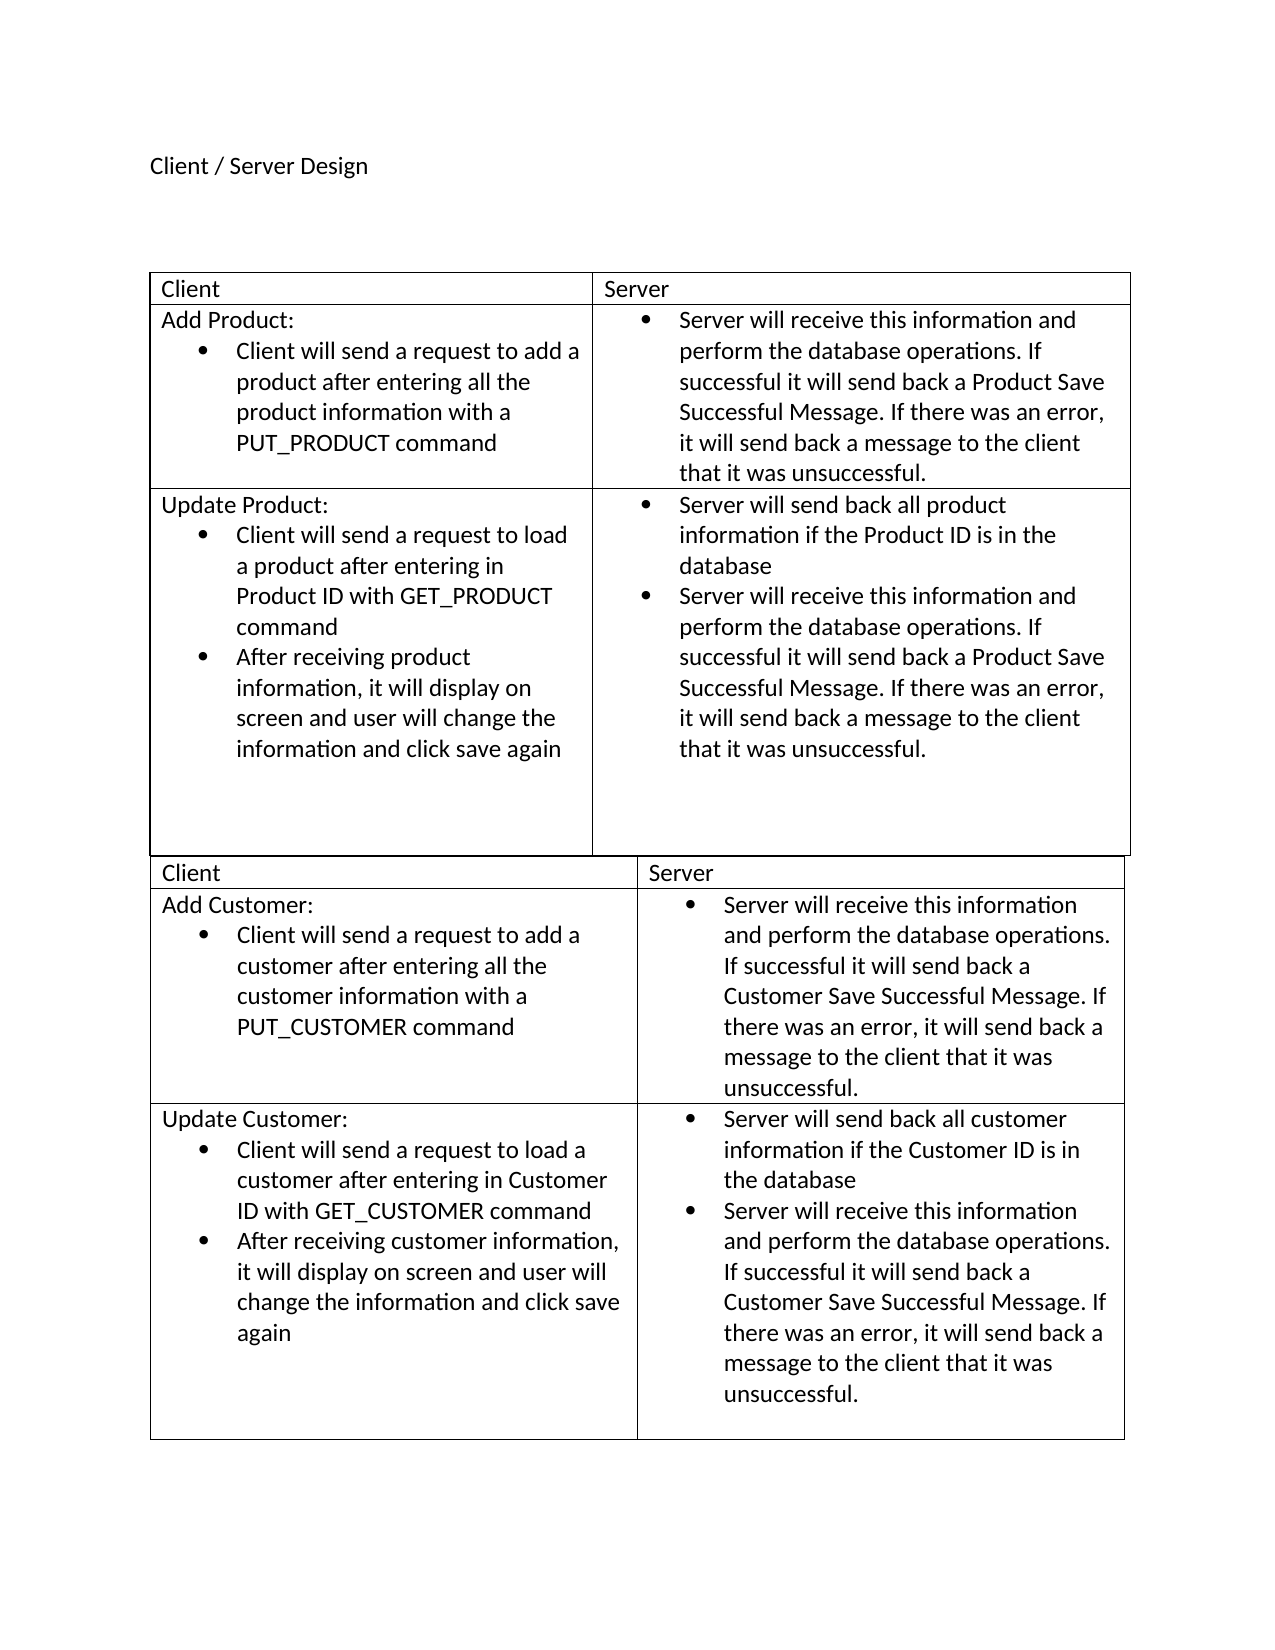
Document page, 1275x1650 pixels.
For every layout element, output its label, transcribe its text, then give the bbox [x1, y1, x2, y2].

table_header Client [151, 857, 637, 888]
table_header Client [151, 273, 592, 304]
table_cell Server will receive this information and perform the database operations. If successful it will send back a Product Save Successful Message. If there was an error, it will send back a message to the client that it was unsuccessful. [593, 305, 1130, 488]
table_header Server [638, 857, 1124, 888]
table_cell Server will send back all customer information if the Customer ID is in the database Server will receive this information and perform the database operations. If successful it will send back a Customer Save Successful Message. If there was an error, it will send back a message to the client that it was unsuccessful. [638, 1104, 1124, 1439]
table_cell Update Product: Client will send a request to load a product after entering in Product ID with GET_PRODUCT command After receiving product information, it will display on screen and user will change the information and click save again [151, 489, 592, 855]
table_cell Add Product: Client will send a request to add a product after entering all the product information with a PUT_PRODUCT command [151, 305, 592, 488]
text Client / Server Design [150, 150, 1125, 181]
table_cell Server will send back all product information if the Product ID is in the database Server will receive this information and perform the database operations. If successful it will send back a Product Save Successful Message. If there was an error, it will send back a message to the client that it was unsuccessful. [593, 489, 1130, 855]
table_cell Server will receive this information and perform the database operations. If successful it will send back a Customer Save Successful Message. If there was an error, it will send back a message to the client that it was unsuccessful. [638, 889, 1124, 1102]
table_cell Update Customer: Client will send a request to load a customer after entering in Customer ID with GET_CUSTOMER command After receiving customer information, it will display on screen and user will change the information and click save again [151, 1104, 637, 1439]
table_cell Add Customer: Client will send a request to add a customer after entering all the customer information with a PUT_CUSTOMER command [151, 889, 637, 1102]
table_header Server [593, 273, 1130, 304]
